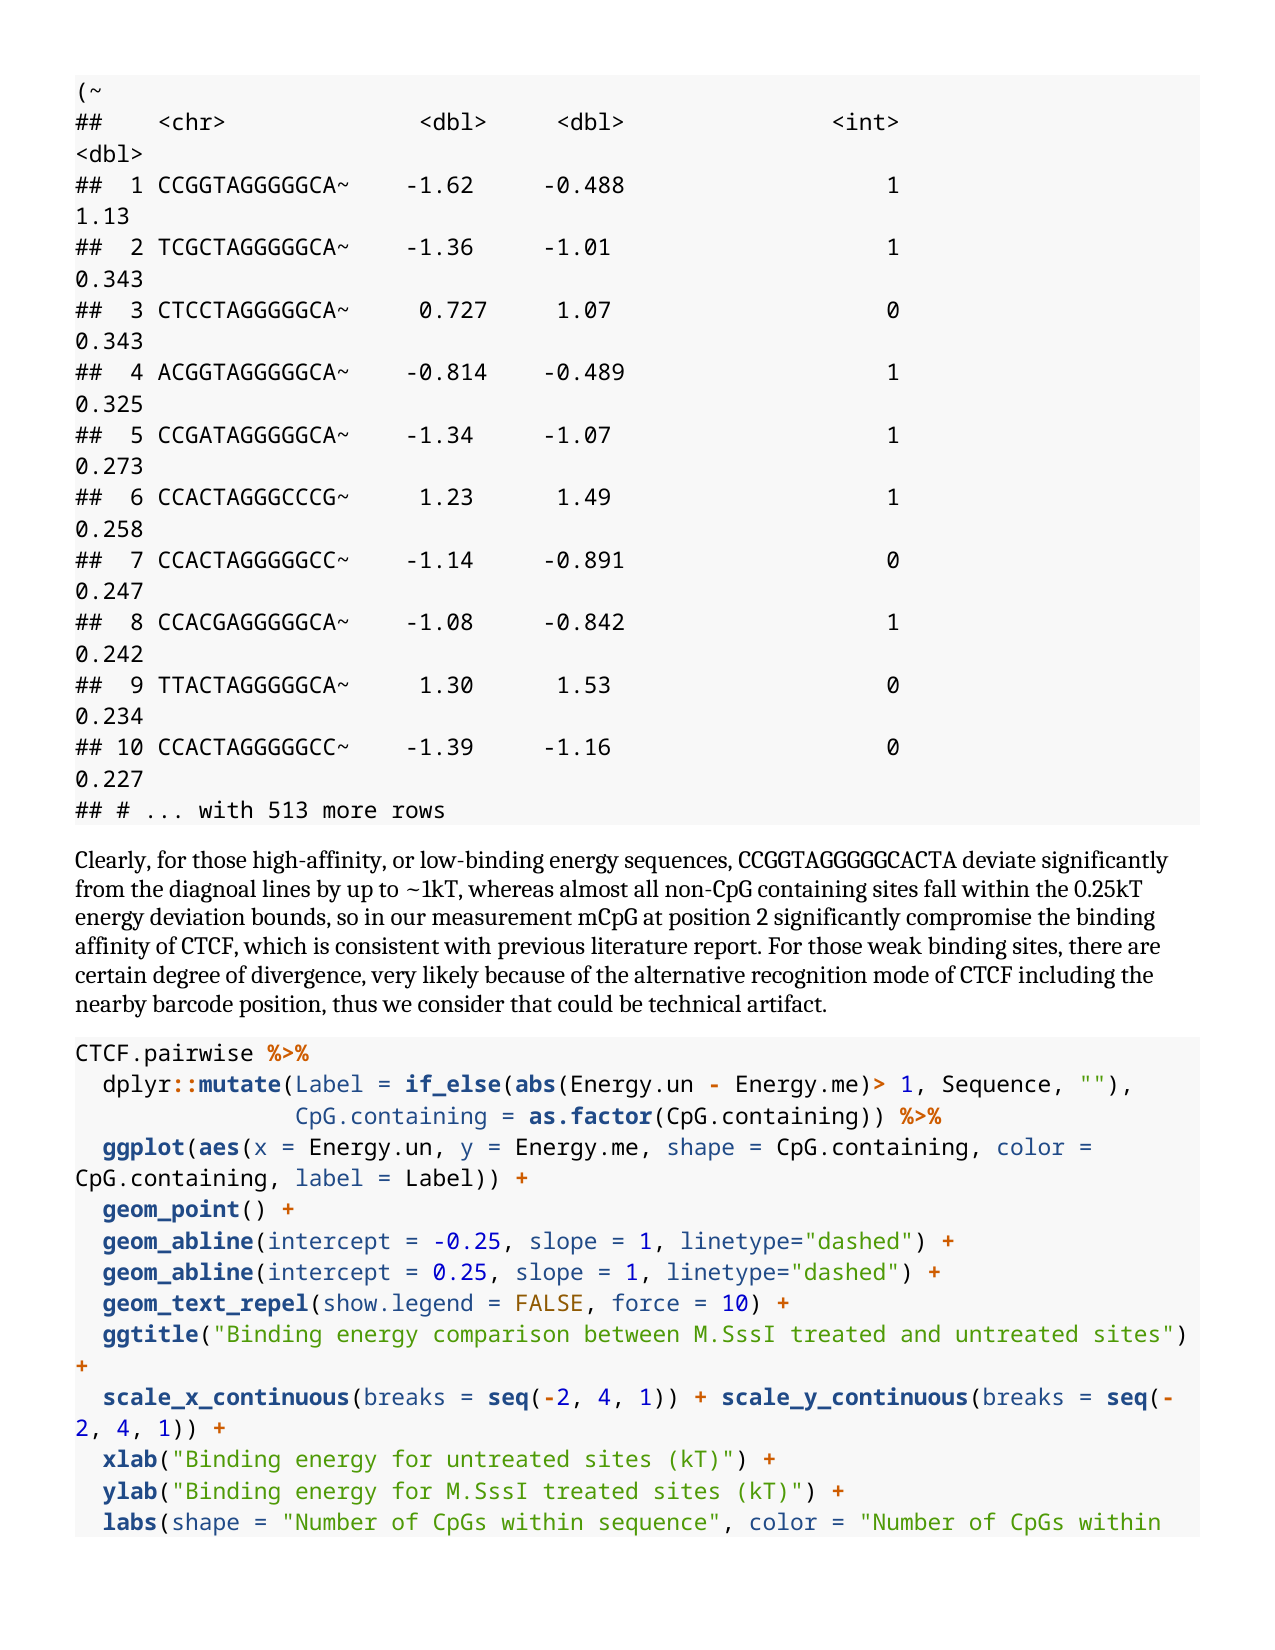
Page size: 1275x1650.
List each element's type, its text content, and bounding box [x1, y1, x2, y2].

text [75, 75, 1200, 825]
text Clearly, for those high-affinity, or low-binding energy sequences, CCGGTAGGGGGCACTA deviate significantly from the diagnoal lines by up to ~1kT, whereas almost all non-CpG containing sites fall within the 0.25kT energy deviation bounds, so in our measurement mCpG at position 2 significantly compromise the binding affinity of CTCF, which is consistent with previous literature report. For those weak binding sites, there are certain degree of divergence, very likely because of the alternative recognition mode of CTCF including the nearby barcode position, thus we consider that could be technical artifact. [75, 846, 1200, 1018]
